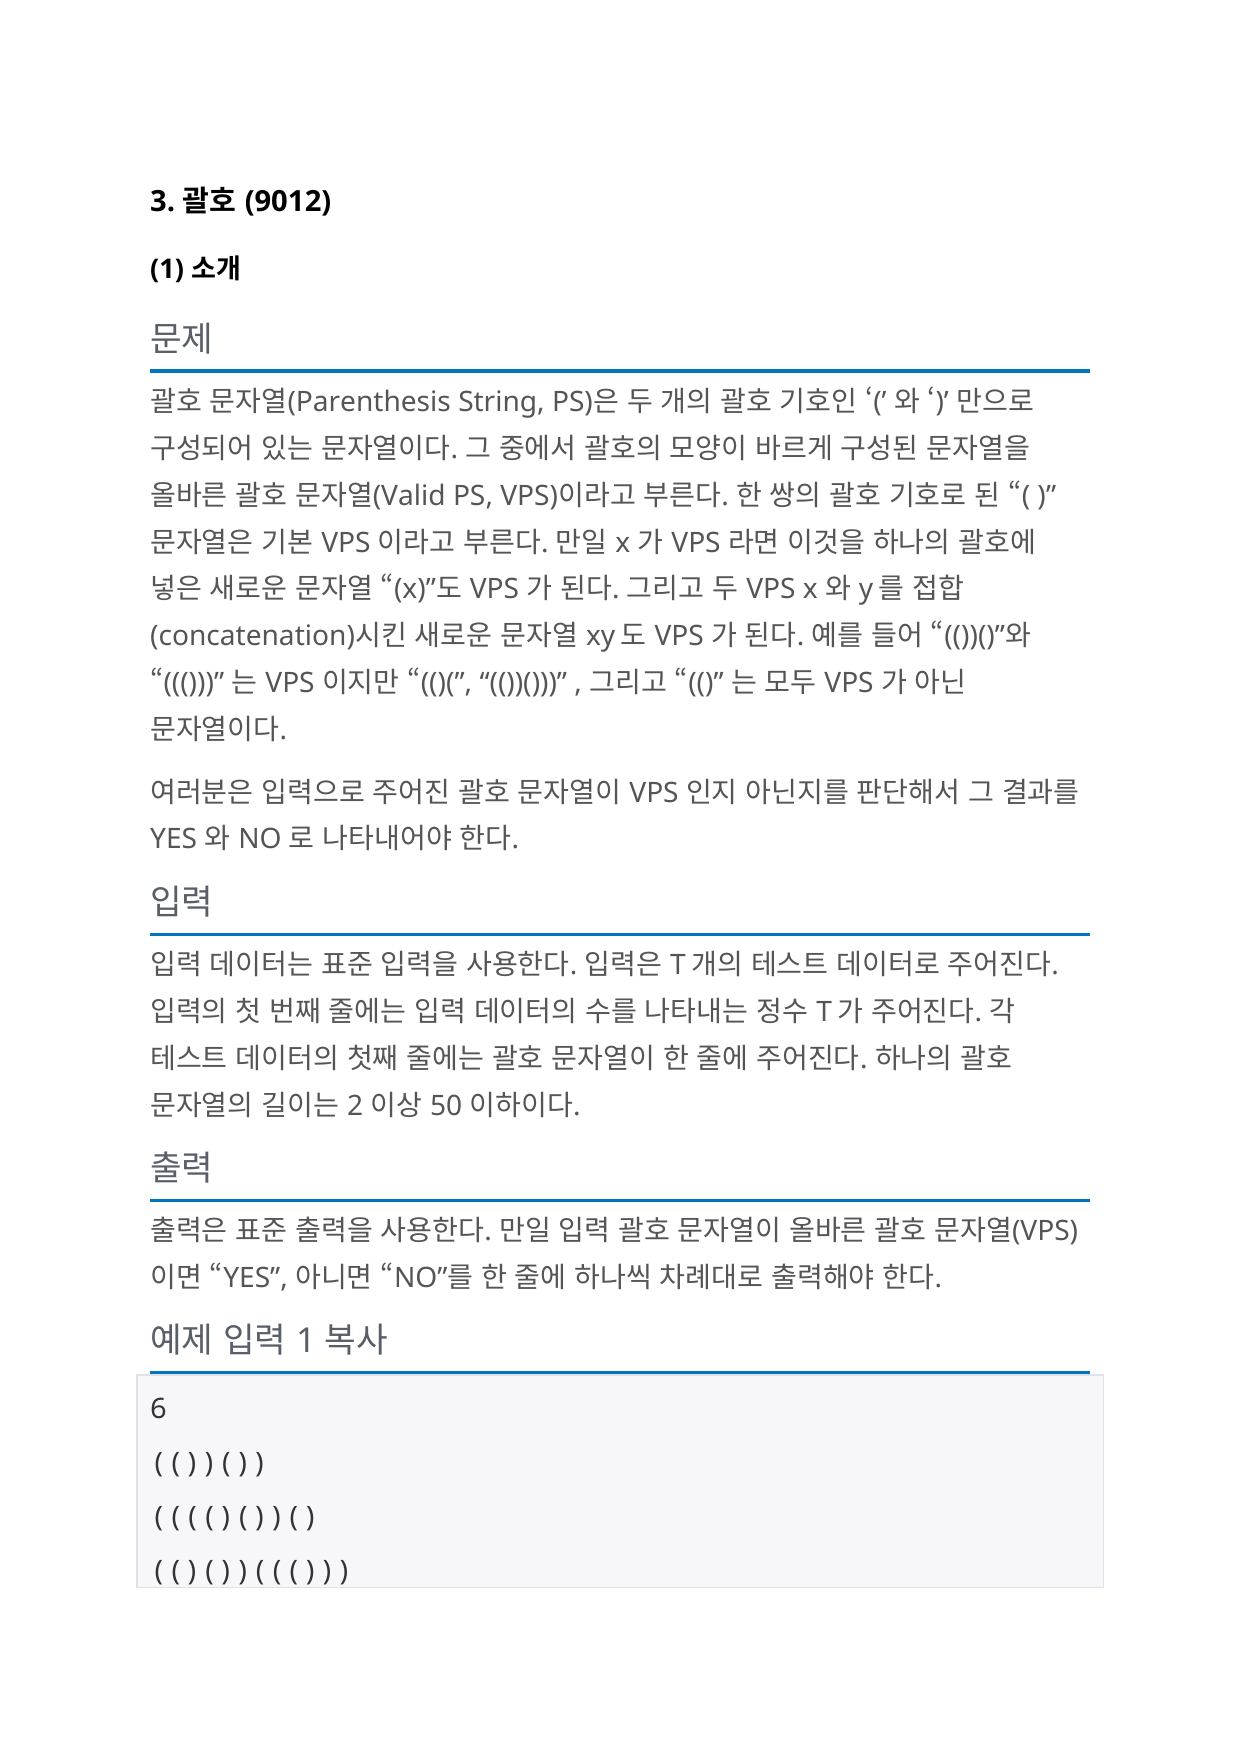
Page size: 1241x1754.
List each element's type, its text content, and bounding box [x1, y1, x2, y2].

text (((()())() [138, 1482, 1103, 1534]
subtitle 문제 [150, 310, 1090, 369]
text (())()) [138, 1428, 1103, 1481]
text (()())((())) [138, 1536, 1103, 1587]
subtitle 예제 입력 1 복사 [150, 1311, 1090, 1371]
text (1) 소개 [150, 247, 1090, 286]
text 3. 괄호 (9012) [150, 177, 1090, 219]
text 여러분은 입력으로 주어진 괄호 문자열이 VPS 인지 아닌지를 판단해서 그 결과를 YES 와 NO 로 나타내어야 한다. [150, 763, 1090, 857]
subtitle 입력 [150, 873, 1090, 933]
text 출력은 표준 출력을 사용한다. 만일 입력 괄호 문자열이 올바른 괄호 문자열(VPS)이면 “YES”, 아니면 “NO”를 한 줄에 하나씩 차례대로 출력해야 한다. [150, 1202, 1090, 1296]
text 입력 데이터는 표준 입력을 사용한다. 입력은 T개의 테스트 데이터로 주어진다. 입력의 첫 번째 줄에는 입력 데이터의 수를 나타내는 정수 T가 주어진다. 각 테스트 데이터의 첫째 줄에는 괄호 문자열이 한 줄에 주어진다. 하나의 괄호 문자열의 길이는 2 이상 50 이하이다. [150, 936, 1090, 1123]
text 괄호 문자열(Parenthesis String, PS)은 두 개의 괄호 기호인 ‘(’ 와 ‘)’ 만으로 구성되어 있는 문자열이다. 그 중에서 괄호의 모양이 바르게 구성된 문자열을 올바른 괄호 문자열(Valid PS, VPS)이라고 부른다. 한 쌍의 괄호 기호로 된 “( )” 문자열은 기본 VPS 이라고 부른다. 만일 x 가 VPS 라면 이것을 하나의 괄호에 넣은 새로운 문자열 “(x)”도 VPS 가 된다. 그리고 두 VPS x 와 y를 접합(concatenation)시킨 새로운 문자열 xy도 VPS 가 된다. 예를 들어 “(())()”와 “((()))” 는 VPS 이지만 “(()(”, “(())()))” , 그리고 “(()” 는 모두 VPS 가 아닌 문자열이다. [150, 373, 1090, 748]
subtitle 출력 [150, 1139, 1090, 1199]
text 6 [138, 1376, 1103, 1427]
